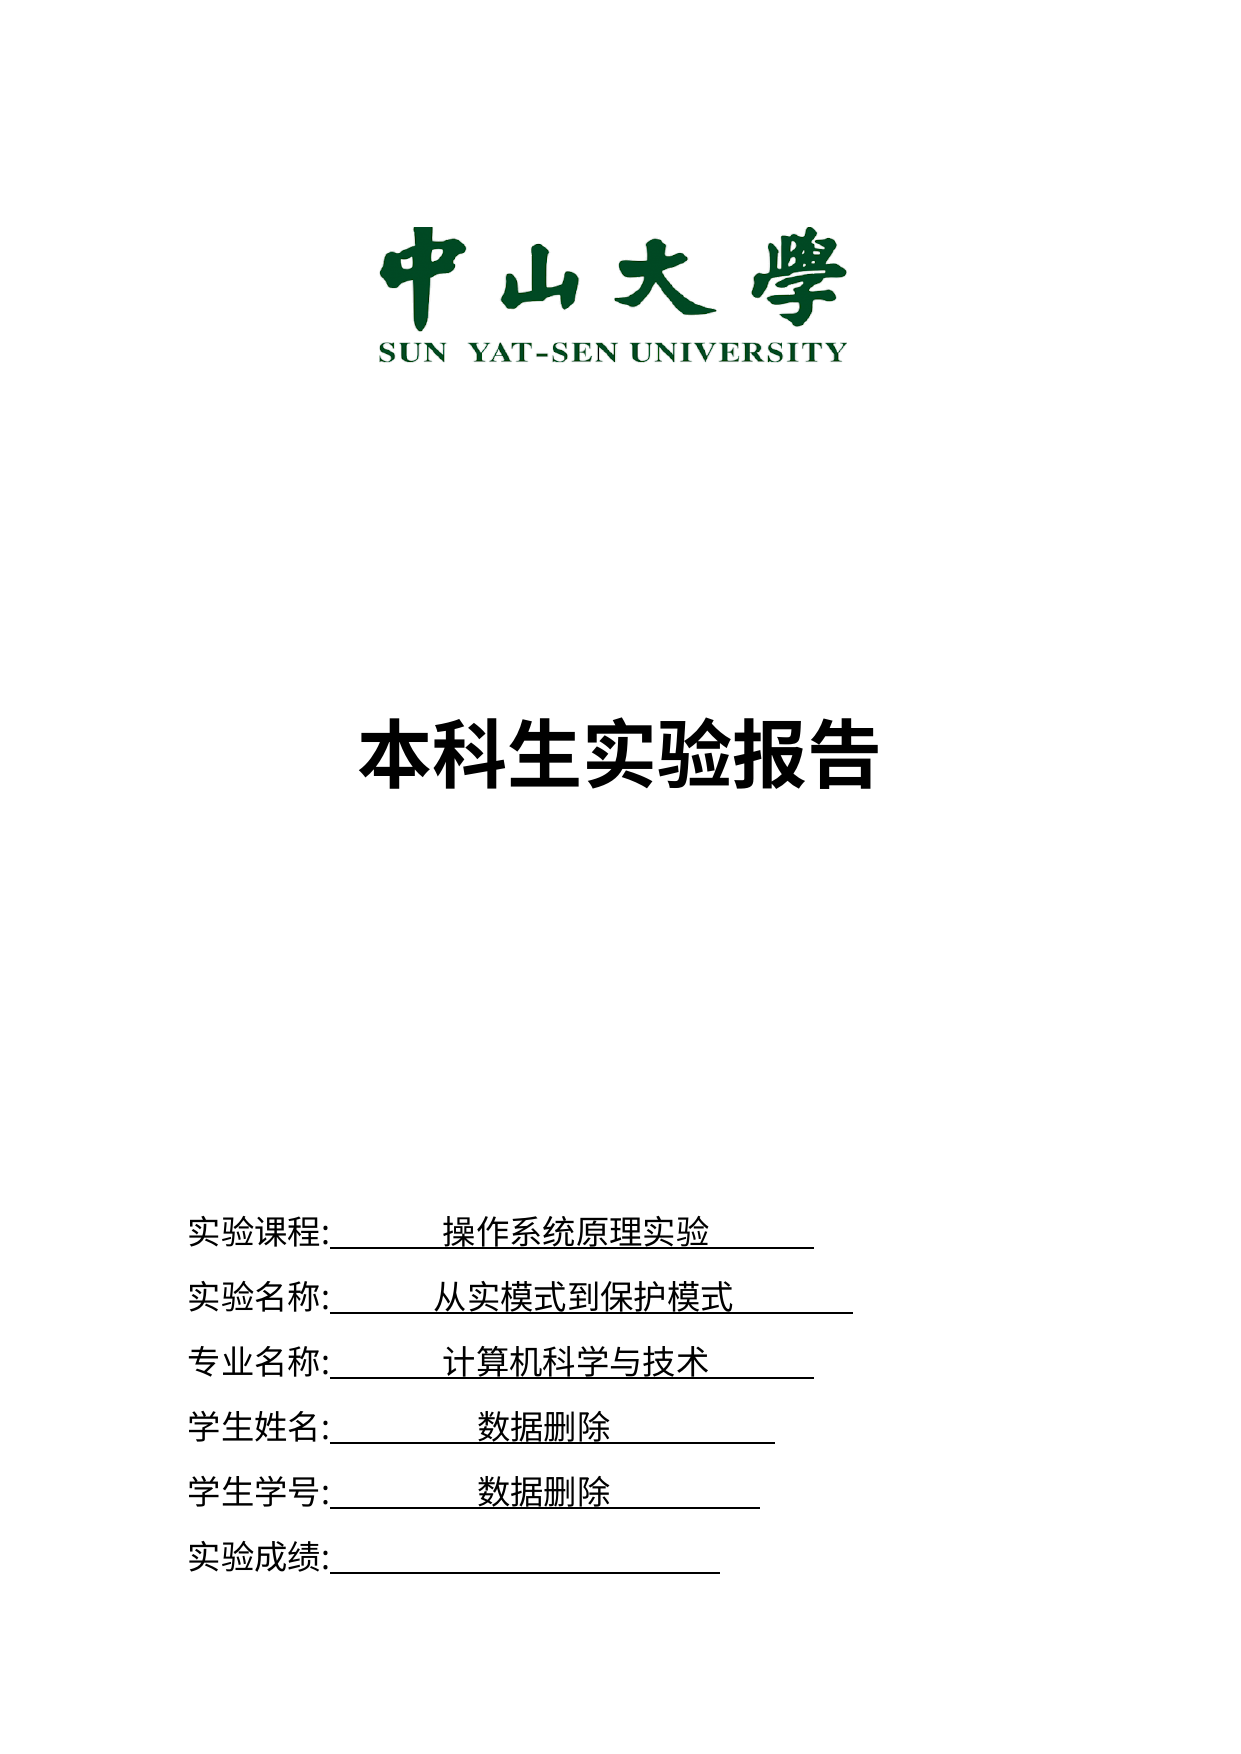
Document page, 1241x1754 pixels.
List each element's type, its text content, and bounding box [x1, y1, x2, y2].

text 实验名称: 从实模式到保护模式 [187, 1262, 1053, 1327]
subtitle 本科生实验报告 [187, 685, 1053, 815]
text 学生姓名: 数据删除 [187, 1392, 1053, 1457]
text 专业名称: 计算机科学与技术 [187, 1327, 1053, 1392]
text 实验课程: 操作系统原理实验 [187, 1197, 1053, 1262]
text 实验成绩: [187, 1522, 1053, 1587]
picture [379, 227, 847, 373]
text 学生学号: 数据删除 [187, 1457, 1053, 1522]
